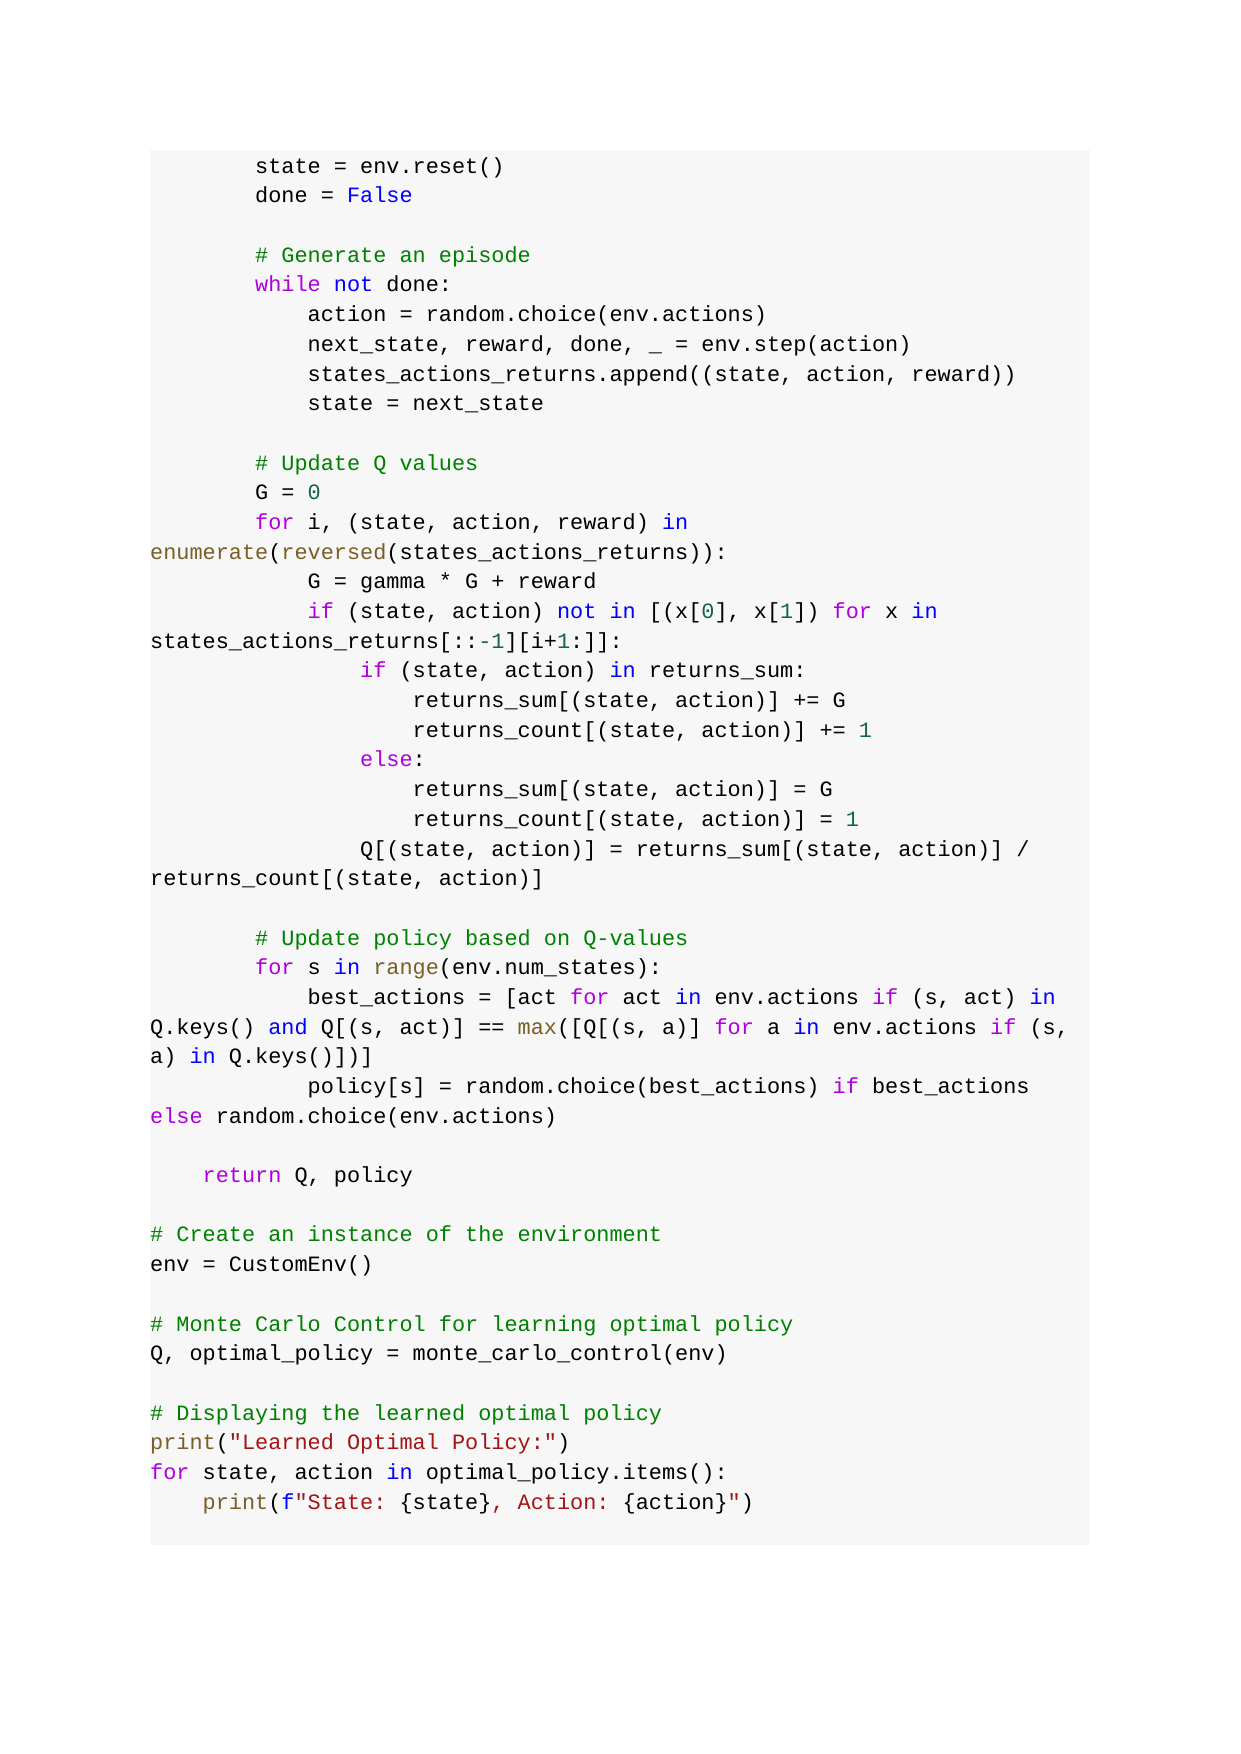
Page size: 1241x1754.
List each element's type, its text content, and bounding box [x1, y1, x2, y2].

text returns_sum[(state, action)] += G [150, 684, 1090, 714]
text action = random.choice(env.actions) [150, 298, 1090, 328]
text G = gamma * G + reward [150, 566, 1090, 595]
text Q, optimal_policy = monte_carlo_control(env) [150, 1337, 1090, 1367]
text returns_count[(state, action)] += 1 [150, 714, 1090, 744]
text # Update Q values [150, 447, 1090, 477]
text state = next_state [150, 387, 1090, 417]
text return Q, policy [150, 1159, 1090, 1189]
text state = env.reset() [150, 150, 1090, 180]
text # Displaying the learned optimal policy [150, 1397, 1090, 1427]
text best_actions = [act for act in env.actions if (s, act) in Q.keys() and Q[(s, act)] == max([Q[(s, a)] for a in env.actions if (s, a) in Q.keys()])] [150, 981, 1090, 1070]
text print("Learned Optimal Policy:") [150, 1427, 1090, 1456]
text # Monte Carlo Control for learning optimal policy [150, 1308, 1090, 1337]
text for state, action in optimal_policy.items(): [150, 1456, 1090, 1486]
text if (state, action) not in [(x[0], x[1]) for x in states_actions_returns[::-1][i+1:]]: [150, 595, 1090, 655]
text returns_count[(state, action)] = 1 [150, 803, 1090, 833]
text print(f"State: {state}, Action: {action}") [150, 1486, 1090, 1516]
text env = CustomEnv() [150, 1248, 1090, 1278]
text next_state, reward, done, _ = env.step(action) [150, 328, 1090, 358]
text Q[(state, action)] = returns_sum[(state, action)] / returns_count[(state, action)] [150, 833, 1090, 892]
text returns_sum[(state, action)] = G [150, 773, 1090, 803]
text for i, (state, action, reward) in enumerate(reversed(states_actions_returns)): [150, 506, 1090, 566]
text G = 0 [150, 477, 1090, 506]
text while not done: [150, 269, 1090, 298]
text states_actions_returns.append((state, action, reward)) [150, 358, 1090, 387]
text if (state, action) in returns_sum: [150, 655, 1090, 684]
text policy[s] = random.choice(best_actions) if best_actions else random.choice(env.actions) [150, 1070, 1090, 1130]
text # Generate an episode [150, 239, 1090, 269]
text for s in range(env.num_states): [150, 952, 1090, 981]
text # Update policy based on Q-values [150, 922, 1090, 952]
text # Create an instance of the environment [150, 1219, 1090, 1248]
text done = False [150, 180, 1090, 209]
text else: [150, 744, 1090, 773]
